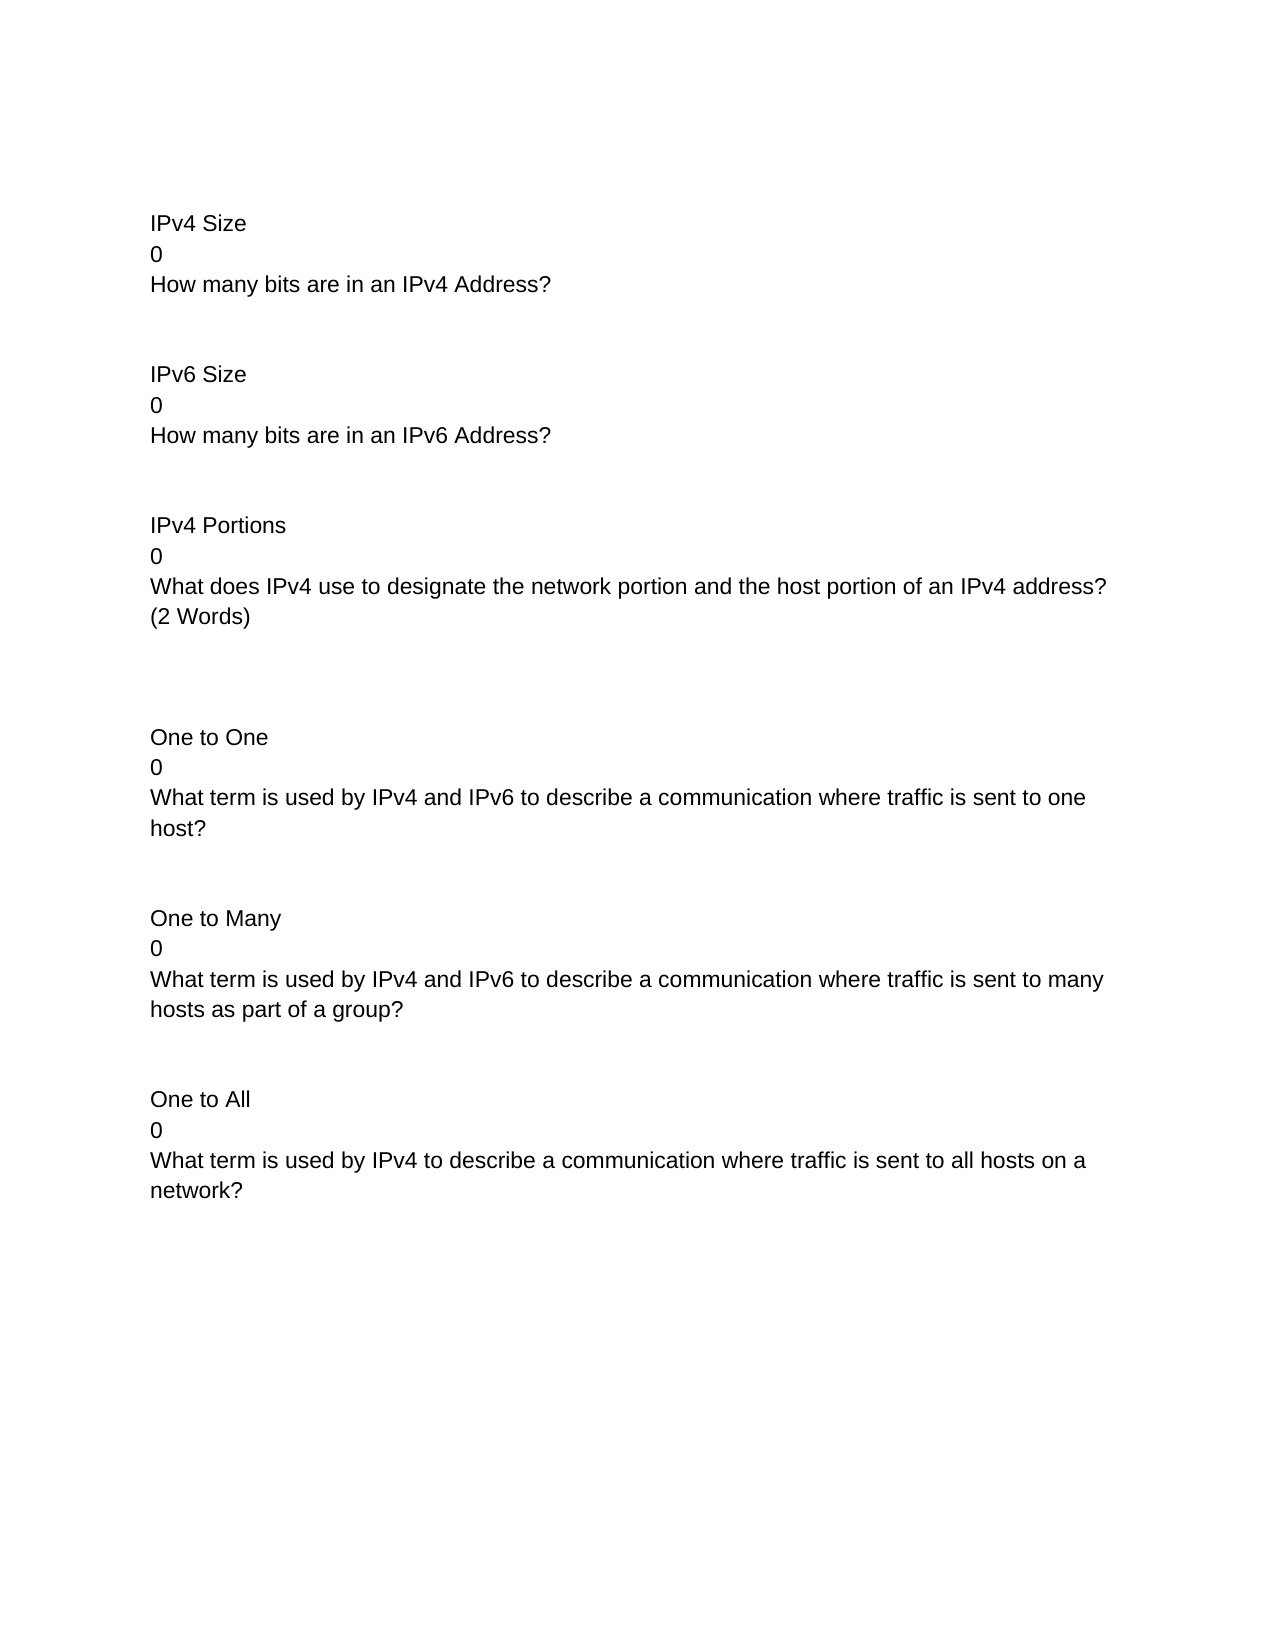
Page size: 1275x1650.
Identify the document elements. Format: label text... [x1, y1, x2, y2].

text What term is used by IPv4 to describe a communication where traffic is sent to all hosts on a network? [150, 1147, 1125, 1203]
text One to All [150, 1086, 1125, 1113]
text How many bits are in an IPv6 Address? [150, 422, 1125, 448]
text IPv4 Size [150, 210, 1125, 237]
text One to Many [150, 905, 1125, 932]
text What term is used by IPv4 and IPv6 to describe a communication where traffic is sent to one host? [150, 784, 1125, 841]
text IPv4 Portions [150, 512, 1125, 539]
text 0 [150, 935, 1125, 962]
text 0 [150, 241, 1125, 267]
text 0 [150, 543, 1125, 569]
text One to One [150, 724, 1125, 750]
text What term is used by IPv4 and IPv6 to describe a communication where traffic is sent to many hosts as part of a group? [150, 966, 1125, 1022]
text 0 [150, 754, 1125, 781]
text 0 [150, 1117, 1125, 1143]
text How many bits are in an IPv4 Address? [150, 271, 1125, 297]
text What does IPv4 use to designate the network portion and the host portion of an IPv4 address? (2 Words) [150, 573, 1125, 629]
text IPv6 Size [150, 361, 1125, 388]
text 0 [150, 392, 1125, 418]
